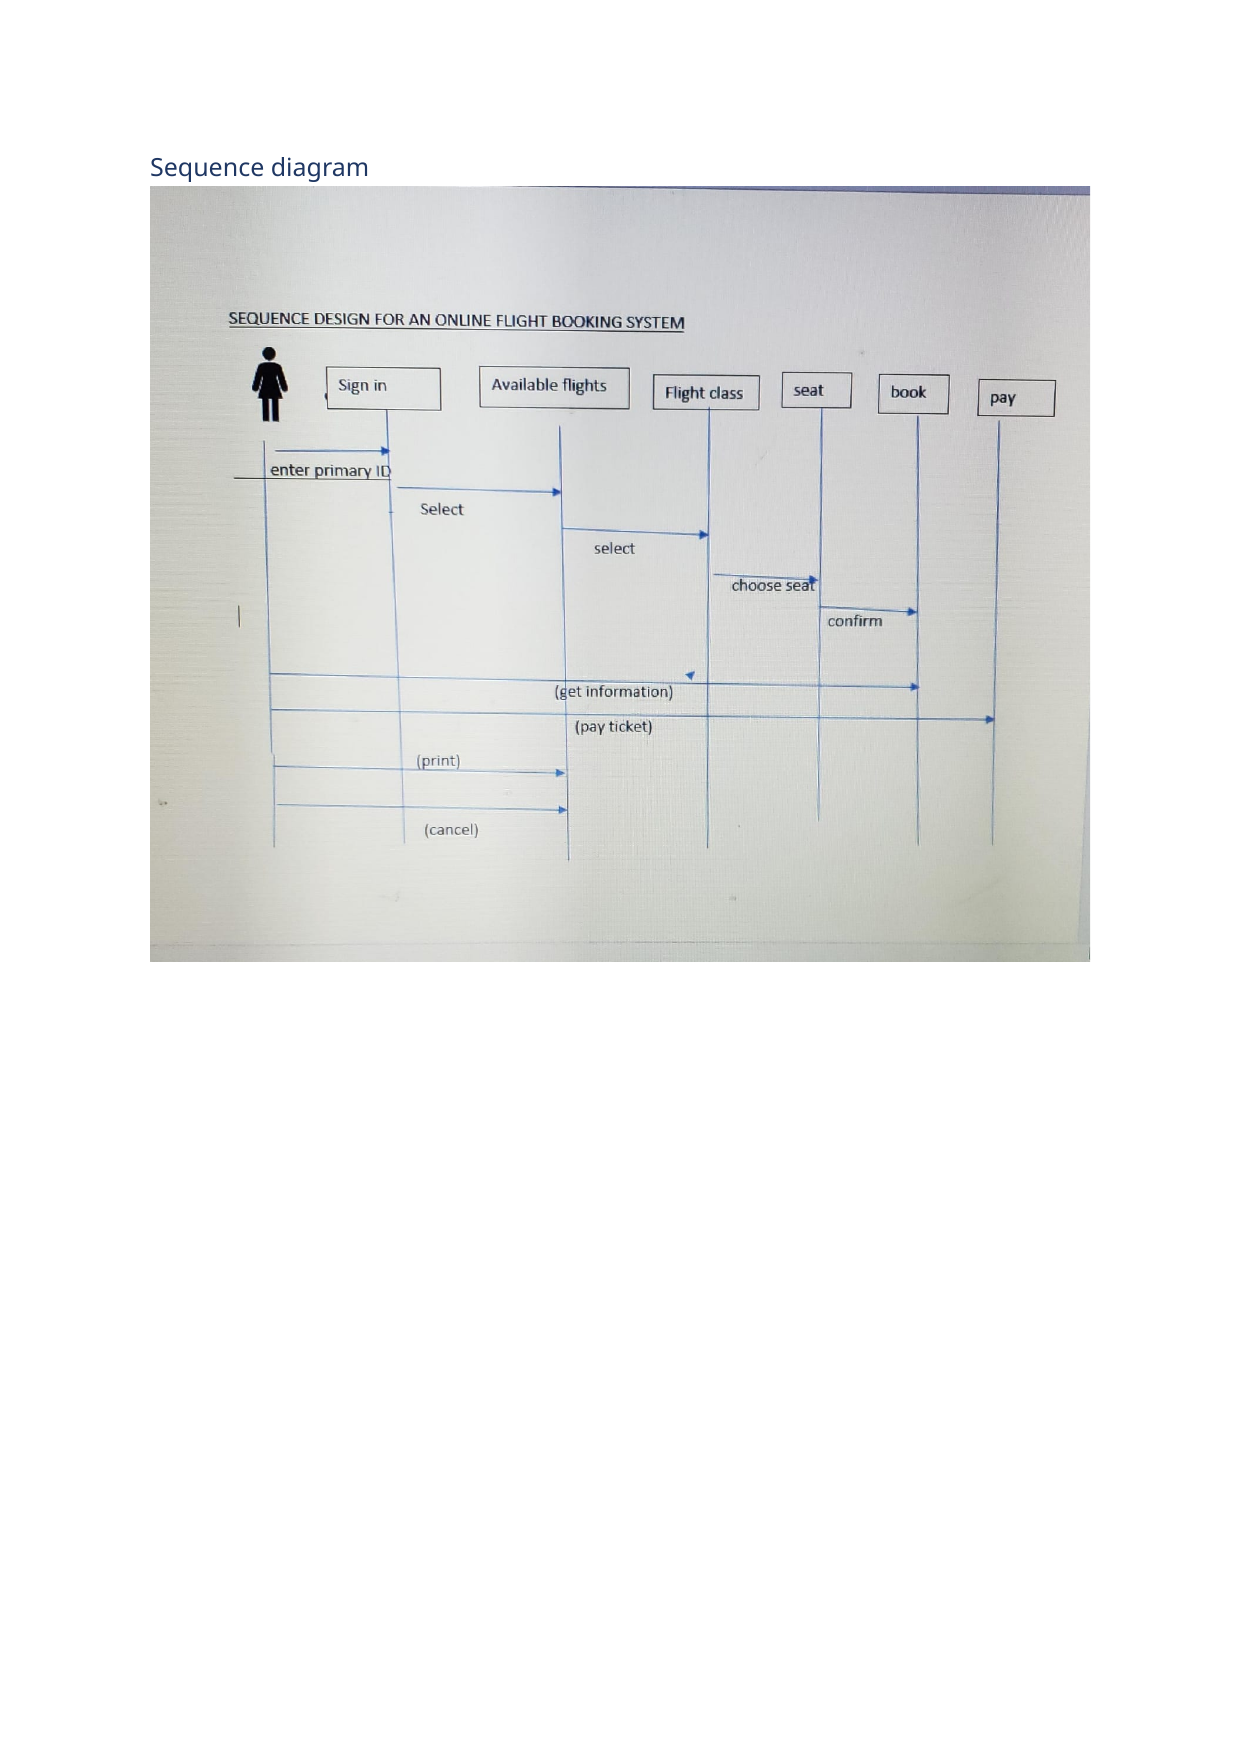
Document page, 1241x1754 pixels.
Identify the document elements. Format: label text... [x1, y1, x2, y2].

subtitle Sequence diagram [150, 150, 1090, 184]
picture [150, 186, 1091, 962]
